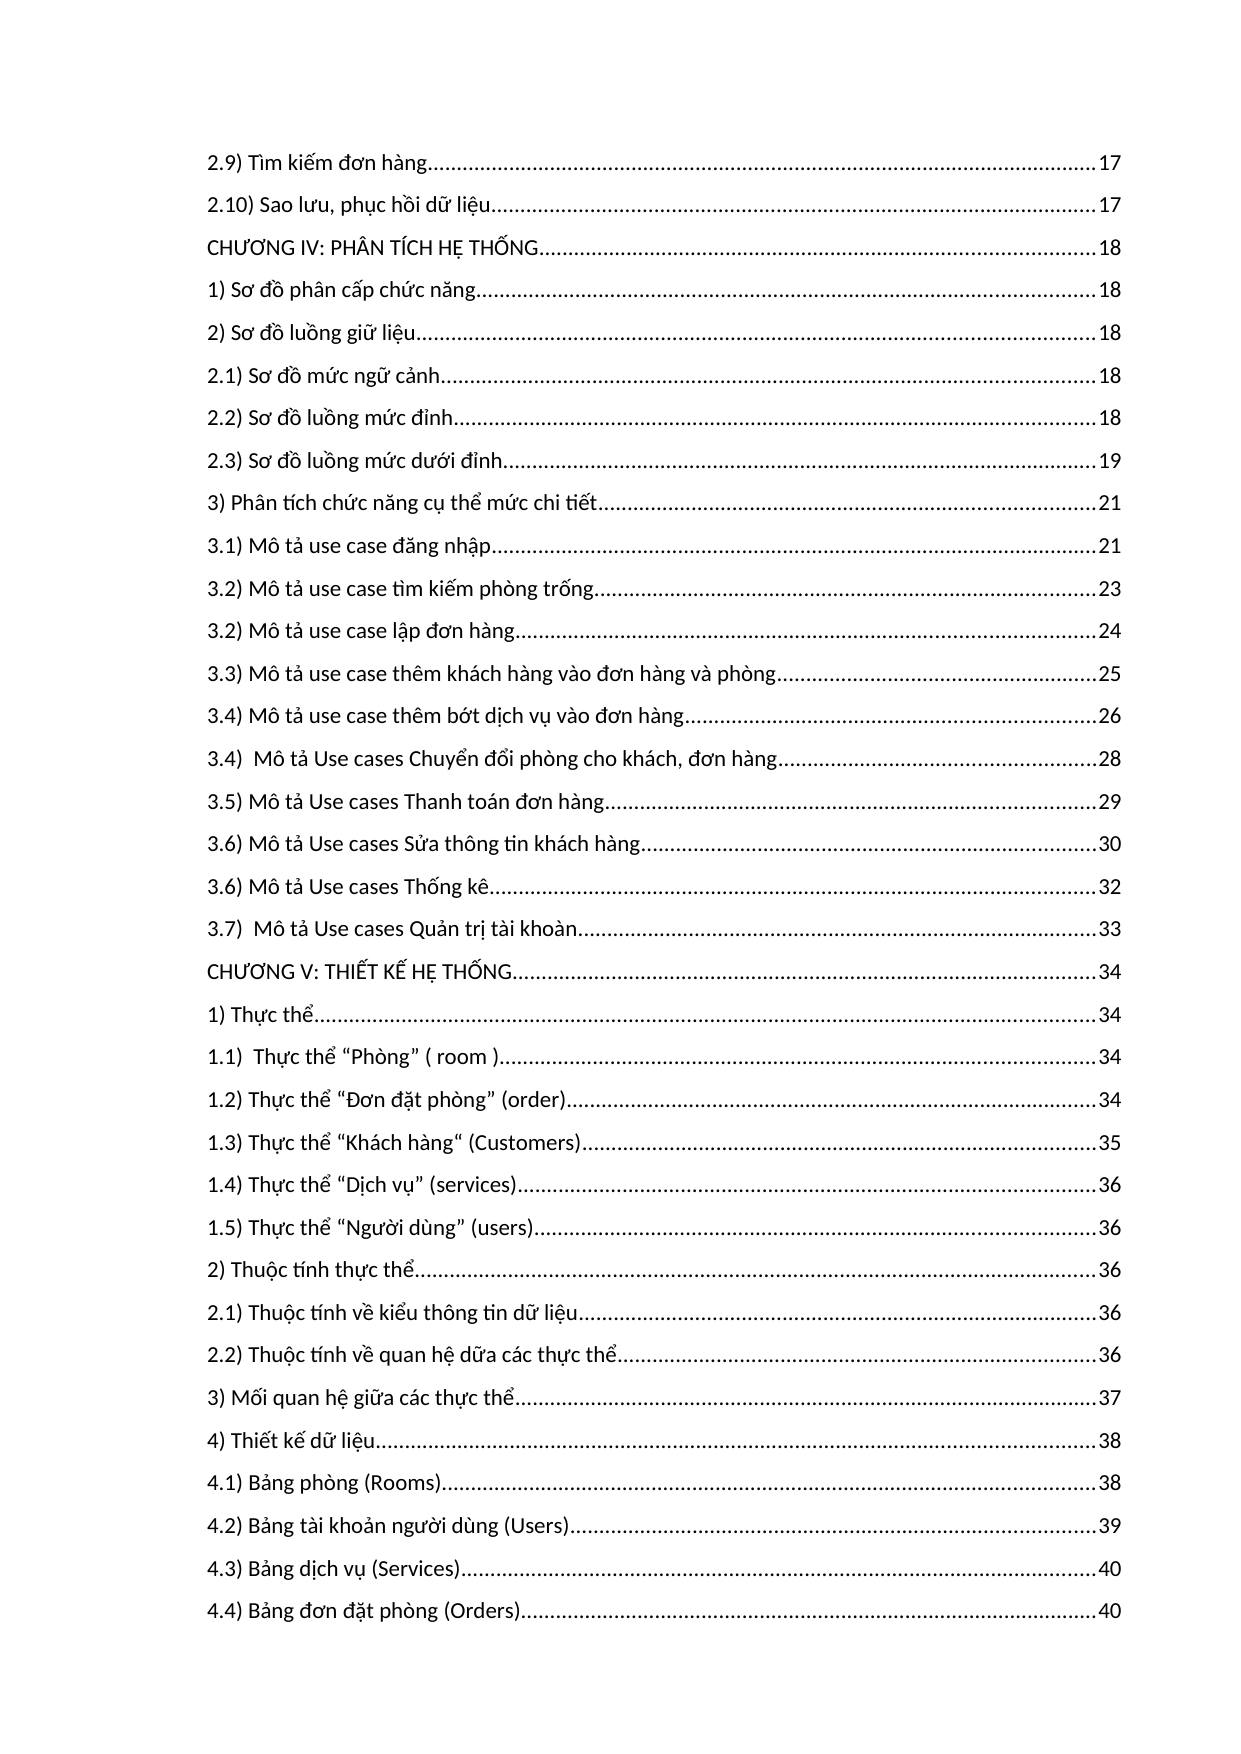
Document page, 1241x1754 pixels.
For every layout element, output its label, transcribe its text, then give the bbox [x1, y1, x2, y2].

text 2) Sơ đồ luồng giữ liệu 18 [207, 318, 1122, 346]
text 3.4) Mô tả Use cases Chuyển đổi phòng cho khách, đơn hàng 28 [207, 744, 1122, 772]
text CHƯƠNG V: THIẾT KẾ HỆ THỐNG 34 [207, 957, 1122, 985]
text 3.5) Mô tả Use cases Thanh toán đơn hàng 29 [207, 787, 1122, 815]
text 3) Mối quan hệ giữa các thực thể 37 [207, 1383, 1122, 1411]
text 4.3) Bảng dịch vụ (Services) 40 [207, 1554, 1122, 1582]
text 1.2) Thực thể “Đơn đặt phòng” (order) 34 [207, 1085, 1122, 1113]
text 3.1) Mô tả use case đăng nhập 21 [207, 531, 1122, 559]
text 2.1) Thuộc tính về kiểu thông tin dữ liệu 36 [207, 1298, 1122, 1326]
text 3.4) Mô tả use case thêm bớt dịch vụ vào đơn hàng 26 [207, 702, 1122, 729]
text CHƯƠNG IV: PHÂN TÍCH HỆ THỐNG 18 [207, 233, 1122, 261]
text 2) Thuộc tính thực thể 36 [207, 1255, 1122, 1283]
text 4.2) Bảng tài khoản người dùng (Users) 39 [207, 1511, 1122, 1539]
text 1.3) Thực thể “Khách hàng“ (Customers) 35 [207, 1128, 1122, 1156]
text 1) Thực thể 34 [207, 1000, 1122, 1028]
text 2.1) Sơ đồ mức ngữ cảnh 18 [207, 361, 1122, 389]
text 2.2) Thuộc tính về quan hệ dữa các thực thể 36 [207, 1341, 1122, 1369]
text 2.9) Tìm kiếm đơn hàng 17 [207, 148, 1122, 176]
text 3.2) Mô tả use case lập đơn hàng 24 [207, 616, 1122, 644]
text 1) Sơ đồ phân cấp chức năng 18 [207, 276, 1122, 303]
text 1.1) Thực thể “Phòng” ( room ) 34 [207, 1042, 1122, 1070]
text 3.3) Mô tả use case thêm khách hàng vào đơn hàng và phòng 25 [207, 659, 1122, 687]
text 3.2) Mô tả use case tìm kiếm phòng trống 23 [207, 574, 1122, 602]
text 4.4) Bảng đơn đặt phòng (Orders) 40 [207, 1596, 1122, 1624]
text 3.6) Mô tả Use cases Sửa thông tin khách hàng 30 [207, 829, 1122, 857]
text 4.1) Bảng phòng (Rooms) 38 [207, 1468, 1122, 1496]
text 3.6) Mô tả Use cases Thống kê 32 [207, 872, 1122, 900]
text 4) Thiết kế dữ liệu 38 [207, 1426, 1122, 1454]
text 2.10) Sao lưu, phục hồi dữ liệu 17 [207, 190, 1122, 218]
text 2.2) Sơ đồ luồng mức đỉnh 18 [207, 403, 1122, 431]
text 1.4) Thực thể “Dịch vụ” (services) 36 [207, 1170, 1122, 1198]
text 2.3) Sơ đồ luồng mức dưới đỉnh 19 [207, 446, 1122, 474]
text 3) Phân tích chức năng cụ thể mức chi tiết 21 [207, 488, 1122, 517]
text 3.7) Mô tả Use cases Quản trị tài khoàn 33 [207, 914, 1122, 943]
text 1.5) Thực thể “Người dùng” (users) 36 [207, 1213, 1122, 1241]
